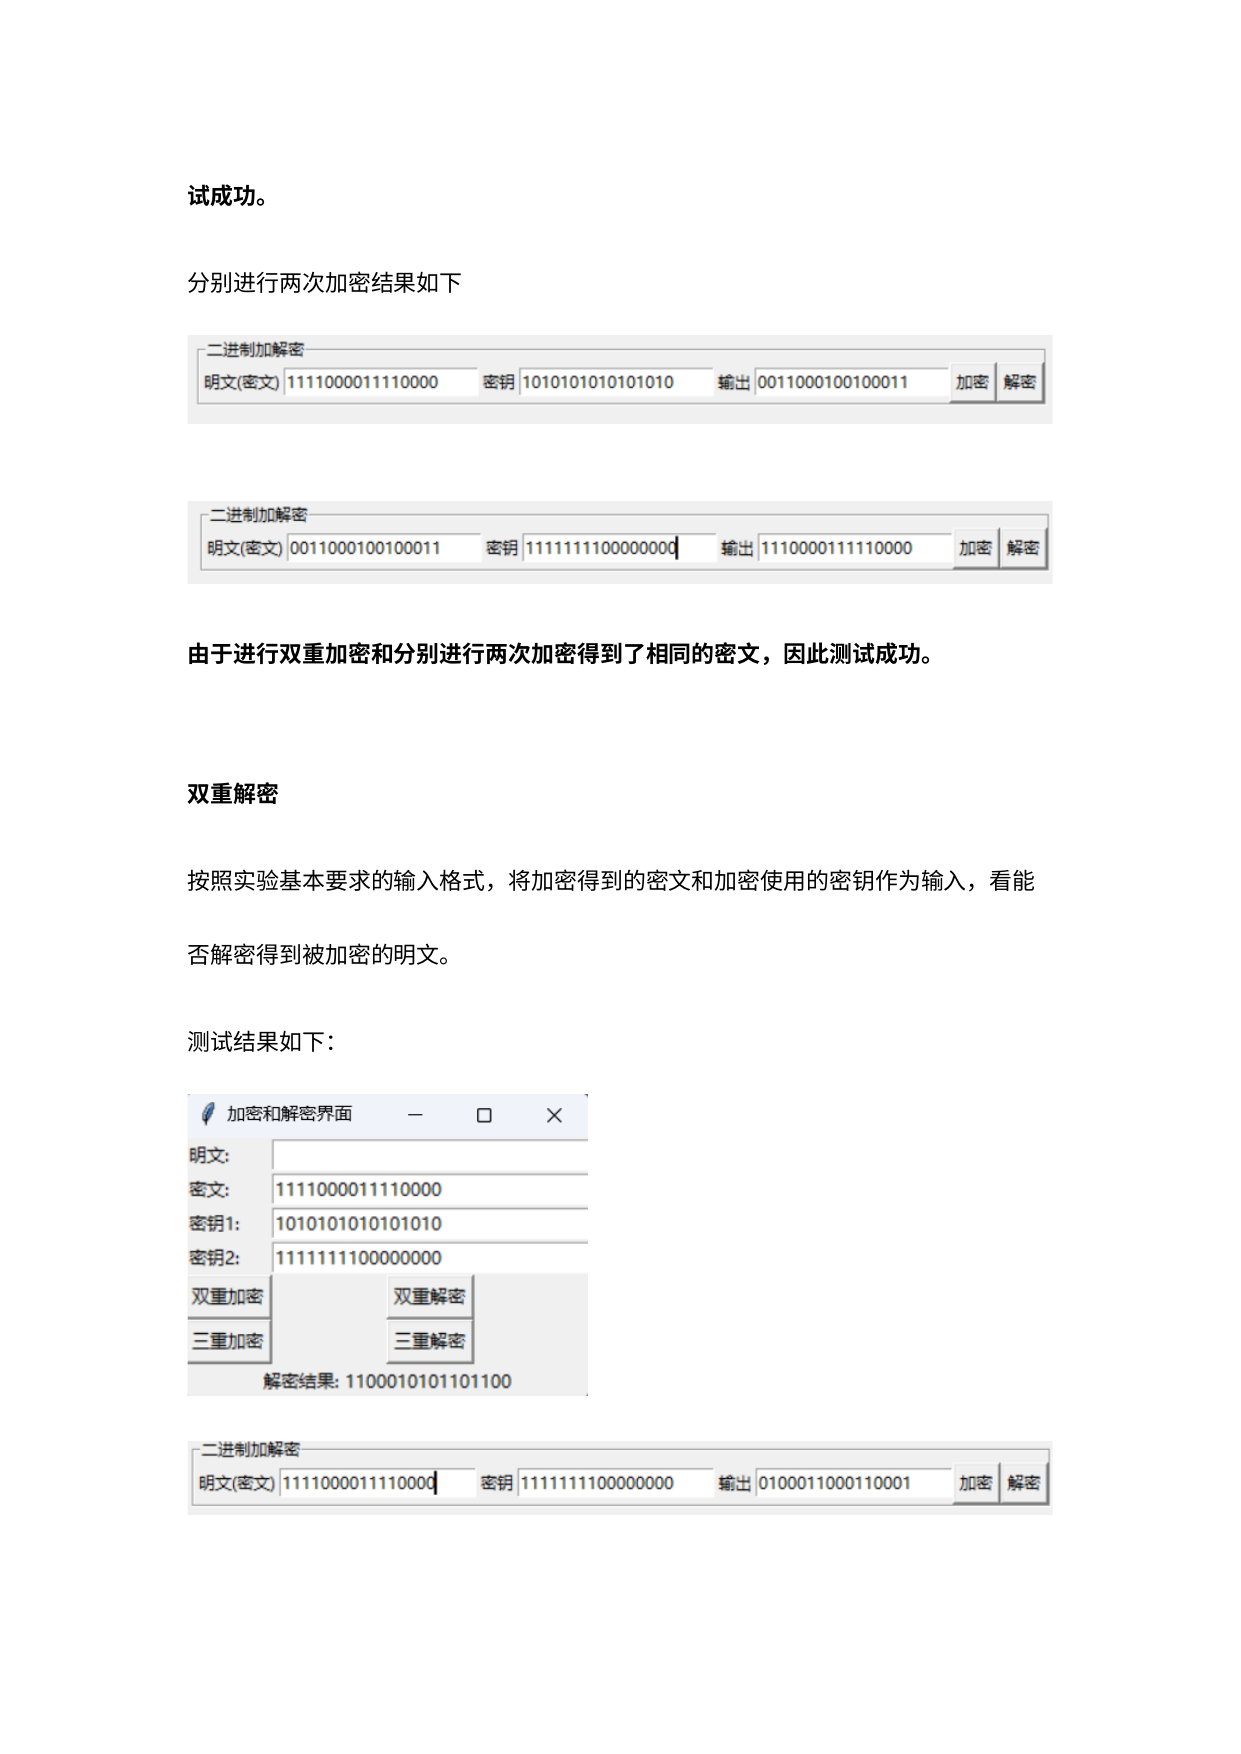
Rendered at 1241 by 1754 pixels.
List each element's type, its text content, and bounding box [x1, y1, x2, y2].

text 按照实验基本要求的输入格式，将加密得到的密文和加密使用的密钥作为输入，看能否解密得到被加密的明文。 [187, 847, 1053, 987]
text 由于进行双重加密和分别进行两次加密得到了相同的密文，因此测试成功。 [187, 620, 1053, 685]
picture [187, 501, 1053, 584]
picture [187, 1441, 1053, 1515]
text 双重解密 [187, 760, 1053, 825]
picture [187, 335, 1053, 424]
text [187, 162, 1053, 227]
text 分别进行两次加密结果如下 [187, 248, 1053, 313]
text 测试结果如下： [187, 1008, 1053, 1073]
picture [187, 1094, 588, 1396]
